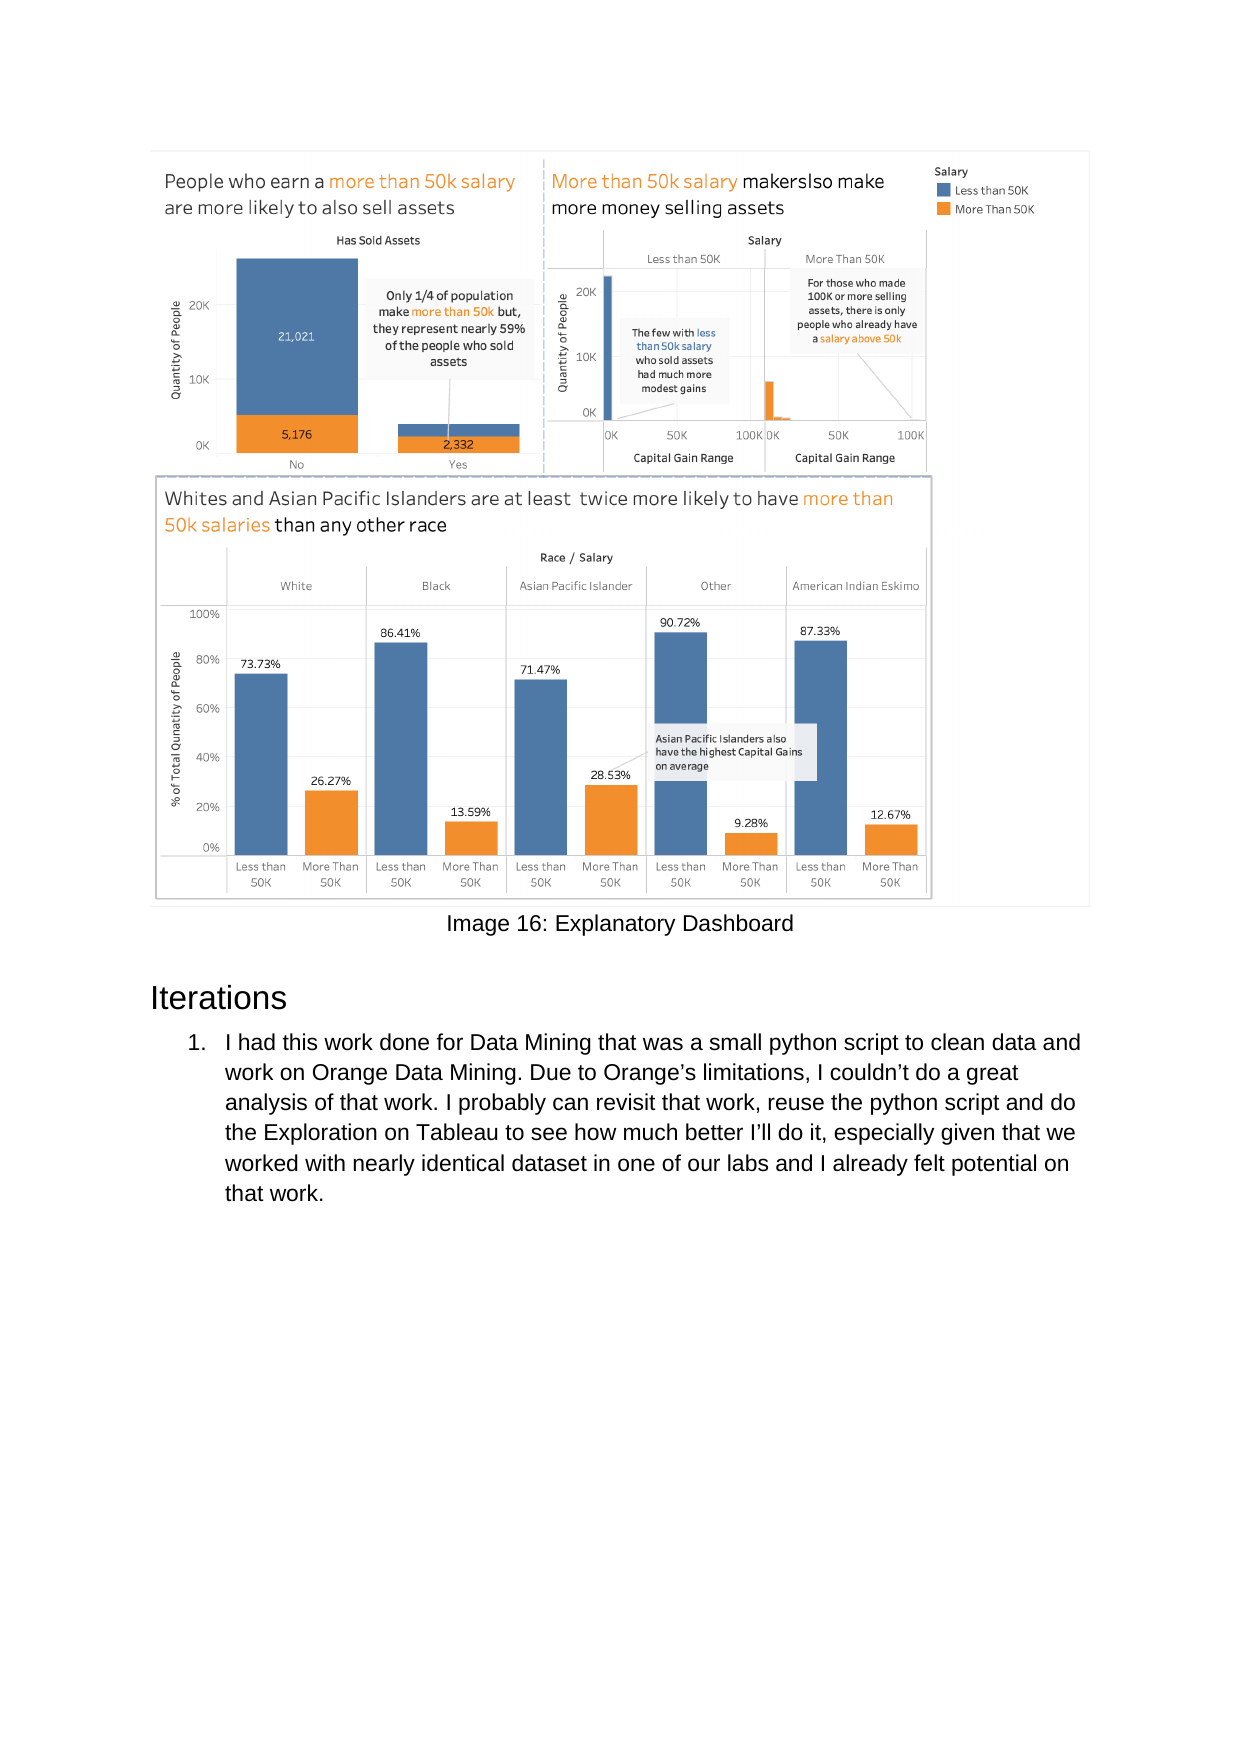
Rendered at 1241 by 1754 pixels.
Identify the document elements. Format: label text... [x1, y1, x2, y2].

list I had this work done for Data Mining that was a small python script to clean data and work on Orange Data Mining. Due to Orange’s limitations, I couldn’t do a great analysis of that work. I probably can revisit that work, reuse the python script and do the Exploration on Tableau to see how much better I’ll do it, especially given that we worked with nearly identical dataset in one of our labs and I already felt potential on that work. [187, 1029, 1090, 1206]
subtitle Iterations [150, 978, 1090, 1016]
picture [150, 150, 1091, 907]
text Image 16: Explanatory Dashboard [150, 910, 1090, 936]
